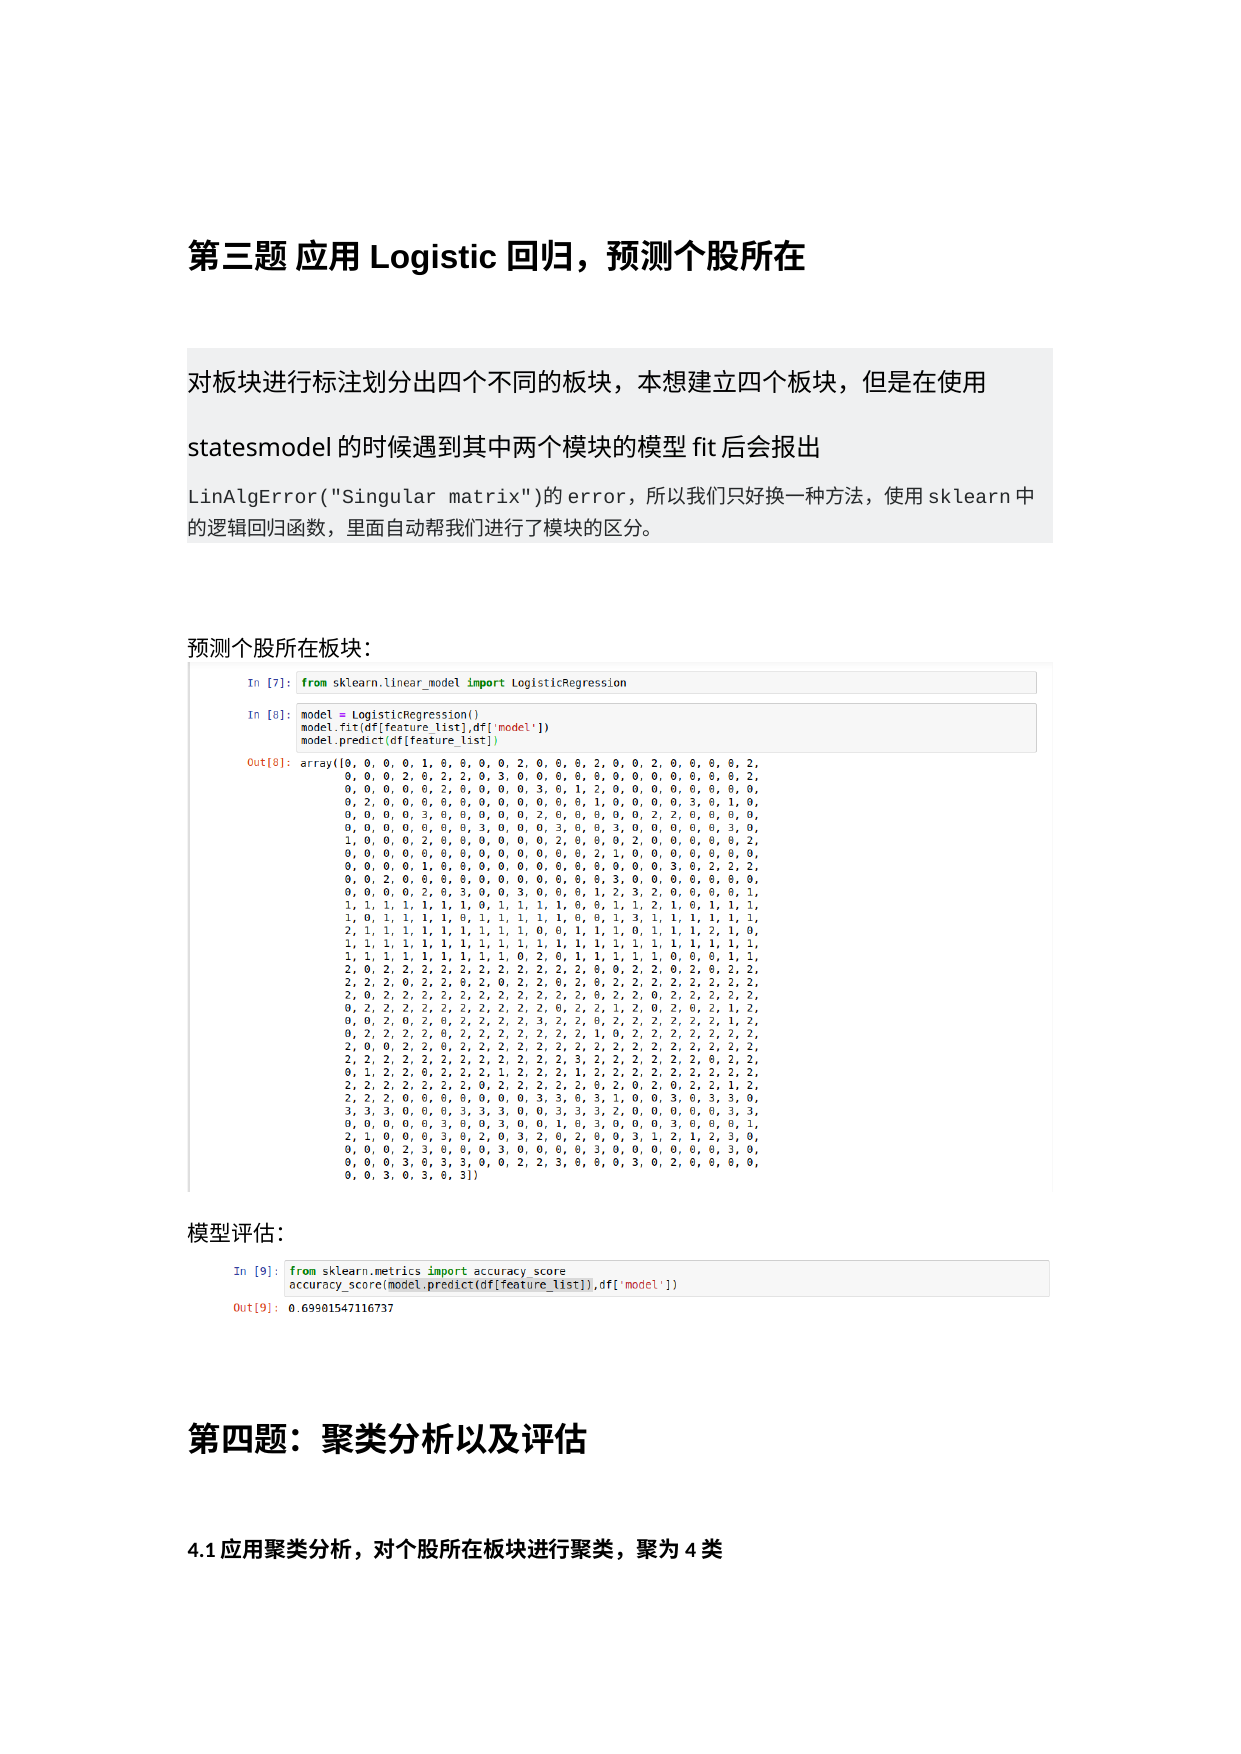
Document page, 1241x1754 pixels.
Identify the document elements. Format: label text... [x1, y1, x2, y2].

subtitle 第三题 应用 Logistic 回归，预测个股所在 [187, 222, 1053, 287]
text 模型评估： [187, 1215, 1053, 1247]
picture [187, 1247, 1053, 1319]
text 预测个股所在板块： [187, 630, 1053, 662]
text 对板块进行标注划分出四个不同的板块，本想建立四个板块，但是在使用statesmodel的时候遇到其中两个模块的模型fit后会报出LinAlgError("Singular matrix")的error，所以我们只好换一种方法，使用sklearn中的逻辑回归函数，里面自动帮我们进行了模块的区分。 [187, 348, 1053, 543]
text 4.1 应用聚类分析，对个股所在板块进行聚类，聚为 4 类 [187, 1532, 1053, 1564]
subtitle 第四题：聚类分析以及评估 [187, 1405, 1053, 1470]
picture [187, 662, 1053, 1192]
